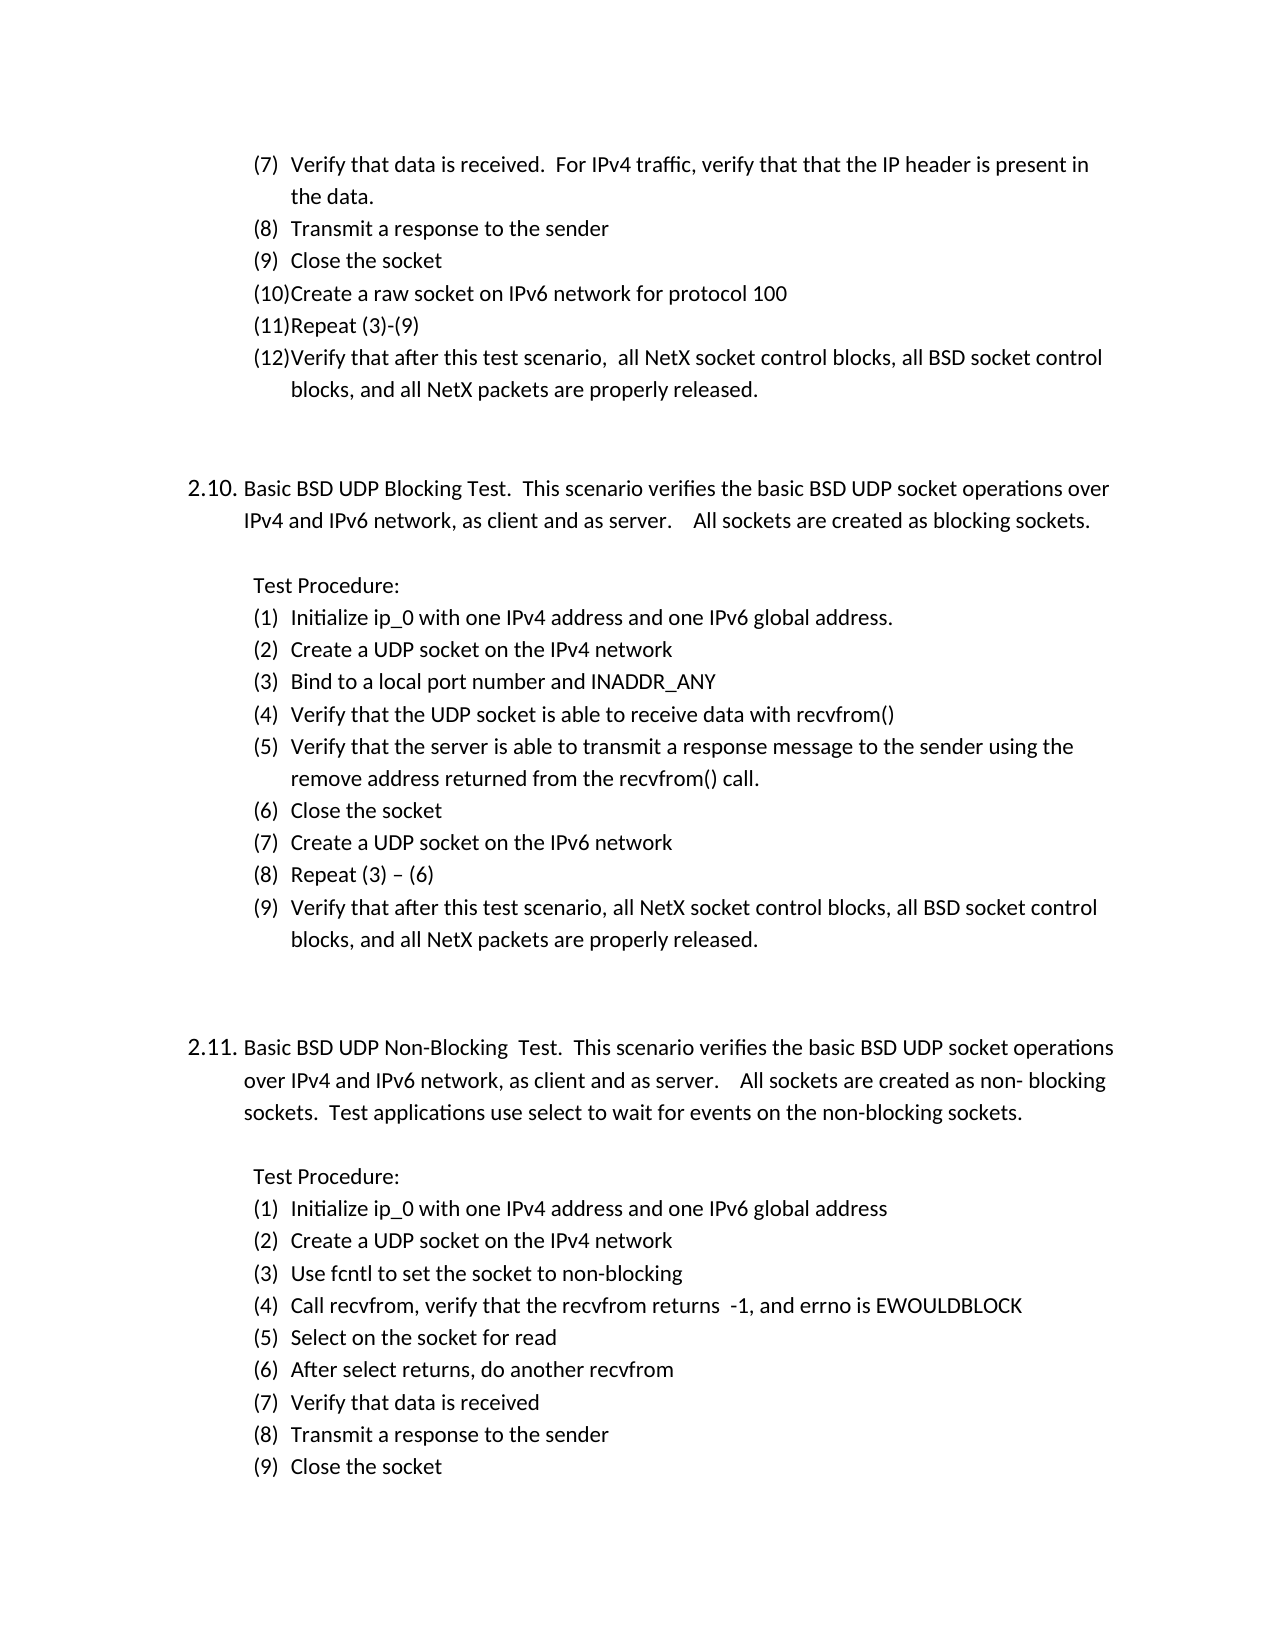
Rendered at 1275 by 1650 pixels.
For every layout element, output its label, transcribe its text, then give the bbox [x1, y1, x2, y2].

list Initialize ip_0 with one IPv4 address and one IPv6 global address [253, 1194, 1125, 1222]
list Verify that data is received. For IPv4 traffic, verify that that the IP header is present in the data. [253, 150, 1125, 210]
list Call recvfrom, verify that the recvfrom returns -1, and errno is EWOULDBLOCK [253, 1291, 1125, 1319]
list Transmit a response to the sender [253, 214, 1125, 242]
list Bind to a local port number and INADDR_ANY [253, 667, 1125, 696]
list Transmit a response to the sender [253, 1420, 1125, 1448]
list Verify that data is received [253, 1388, 1125, 1416]
list Basic BSD UDP Non-Blocking Test. This scenario verifies the basic BSD UDP socket operations over IPv4 and IPv6 network, as client and as server. All sockets are created as non- blocking sockets. Test applications use select to wait for events on the non-blocking sockets. [187, 1031, 1125, 1126]
list Create a raw socket on IPv6 network for protocol 100 [253, 279, 1125, 307]
list Basic BSD UDP Blocking Test. This scenario verifies the basic BSD UDP socket operations over IPv4 and IPv6 network, as client and as server. All sockets are created as blocking sockets. [187, 472, 1125, 534]
list After select returns, do another recvfrom [253, 1355, 1125, 1383]
list Create a UDP socket on the IPv4 network [253, 635, 1125, 663]
list Create a UDP socket on the IPv4 network [253, 1227, 1125, 1255]
list Repeat (3) – (6) [253, 861, 1125, 889]
list Close the socket [253, 796, 1125, 824]
list Verify that the UDP socket is able to receive data with recvfrom() [253, 700, 1125, 728]
list Create a UDP socket on the IPv6 network [253, 828, 1125, 856]
list Test Procedure: [253, 1162, 1125, 1190]
list Test Procedure: [253, 571, 1125, 599]
list Close the socket [253, 1452, 1125, 1480]
list Initialize ip_0 with one IPv4 address and one IPv6 global address. [253, 603, 1125, 631]
list Repeat (3)-(9) [253, 311, 1125, 339]
list Verify that after this test scenario, all NetX socket control blocks, all BSD socket control blocks, and all NetX packets are properly released. [253, 893, 1125, 953]
list Verify that after this test scenario, all NetX socket control blocks, all BSD socket control blocks, and all NetX packets are properly released. [253, 343, 1125, 403]
list Close the socket [253, 247, 1125, 274]
list Select on the socket for read [253, 1323, 1125, 1351]
list Use fcntl to set the socket to non-blocking [253, 1259, 1125, 1287]
list Verify that the server is able to transmit a response message to the sender using the remove address returned from the recvfrom() call. [253, 732, 1125, 792]
